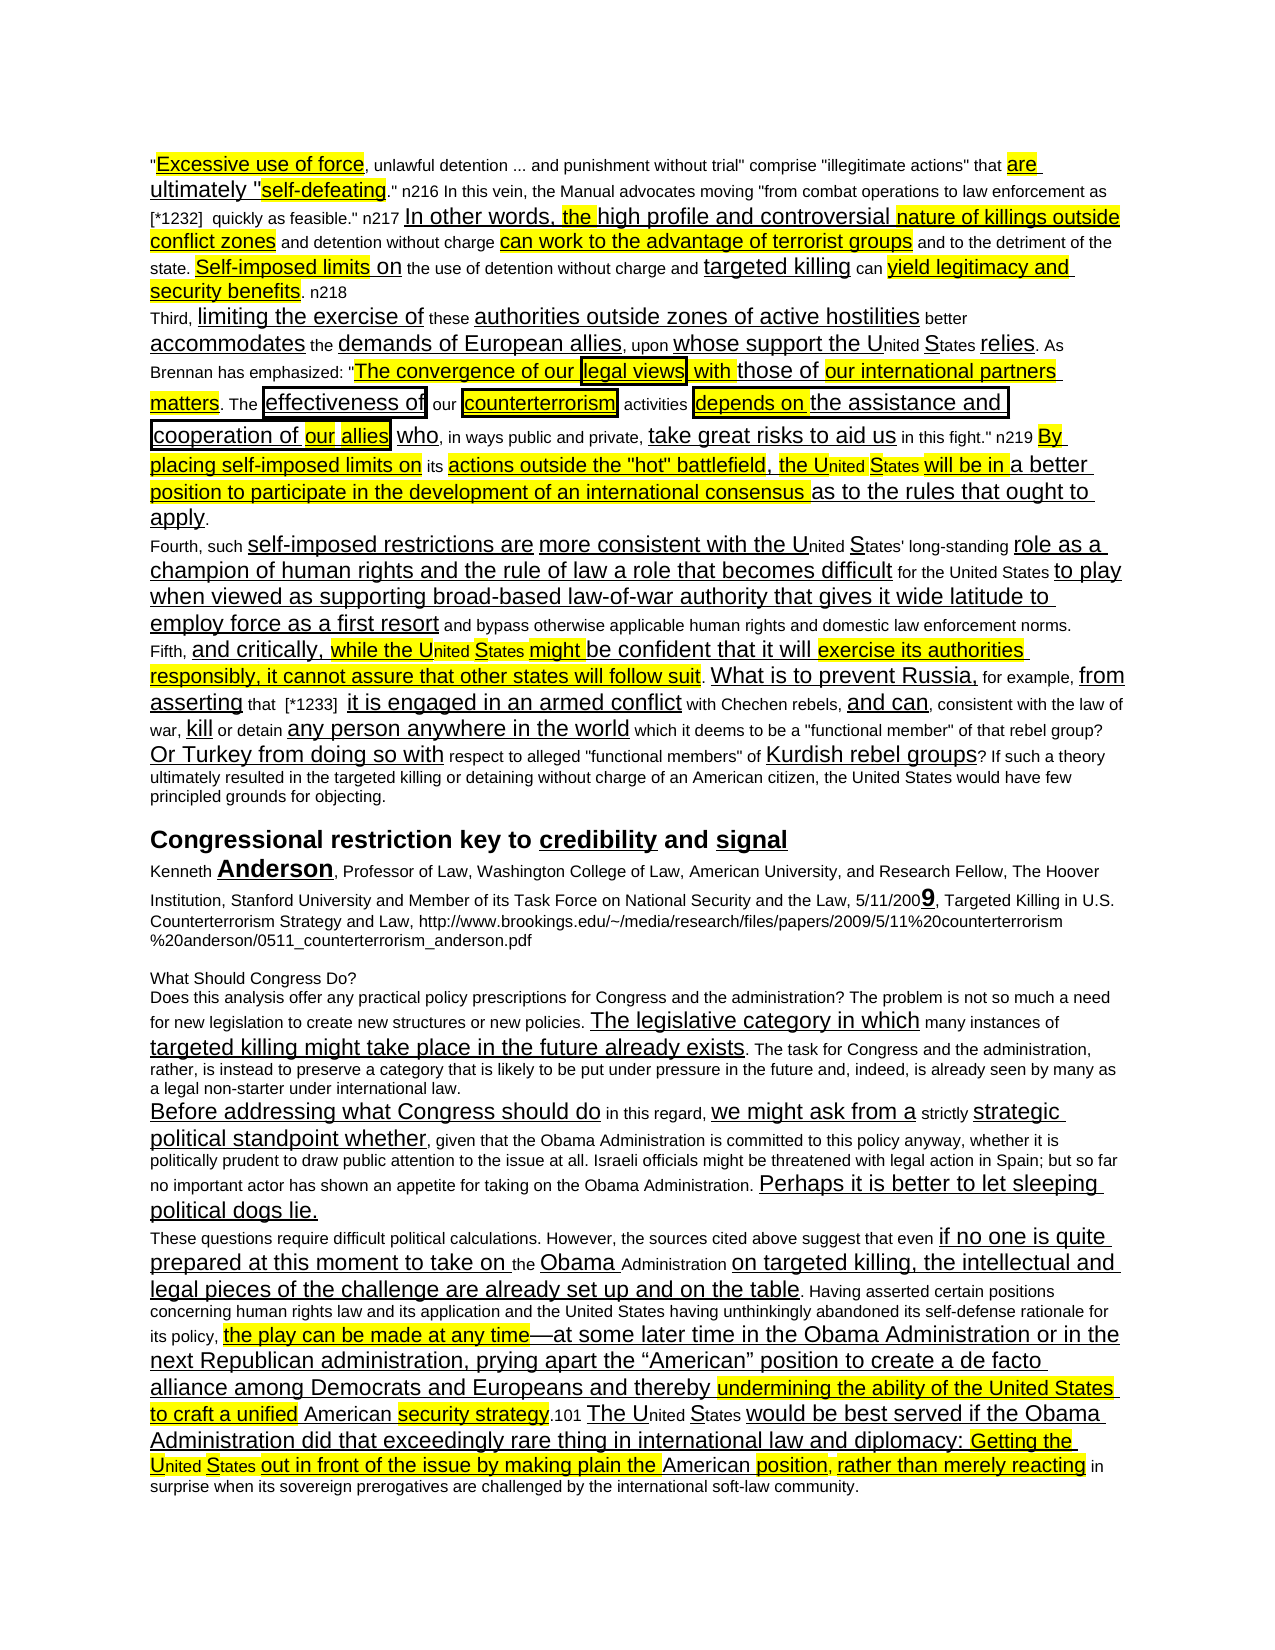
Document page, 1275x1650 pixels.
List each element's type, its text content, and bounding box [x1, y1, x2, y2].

text Does this analysis offer any practical policy prescriptions for Congress and the administration? The problem is not so much a need for new legislation to create new structures or new policies. The legislative category in which many instances of targeted killing might take place in the future already exists. The task for Congress and the administration, rather, is instead to preserve a category that is likely to be put under pressure in the future and, indeed, is already seen by many as a legal non-starter under international law. [150, 988, 1125, 1098]
text Kenneth Anderson, Professor of Law, Washington College of Law, American University, and Research Fellow, The Hoover Institution, Stanford University and Member of its Task Force on National Security and the Law, 5/11/2009, Targeted Killing in U.S. Counterterrorism Strategy and Law, http://www.brookings.edu/~/media/research/files/papers/2009/5/11%20counterterrorism%20anderson/0511_counterterrorism_anderson.pdf [150, 854, 1125, 950]
text What Should Congress Do? [150, 969, 1125, 988]
text Before addressing what Congress should do in this regard, we might ask from a strictly strategic political standpoint whether, given that the Obama Administration is committed to this policy anyway, whether it is politically prudent to draw public attention to the issue at all. Israeli officials might be threatened with legal action in Spain; but so far no important actor has shown an appetite for taking on the Obama Administration. Perhaps it is better to let sleeping political dogs lie. [150, 1098, 1125, 1223]
text Third, limiting the exercise of these authorities outside zones of active hostilities better accommodates the demands of European allies, upon whose support the United States relies. As Brennan has emphasized: "The convergence of our legal views with those of our international partners matters. The effectiveness of our counterterrorism activities depends on the assistance and cooperation of our allies who, in ways public and private, take great risks to aid us in this fight." n219 By placing self-imposed limits on its actions outside the "hot" battlefield, the United States will be in a better position to participate in the development of an international consensus as to the rules that ought to apply. [150, 303, 1125, 531]
text Fifth, and critically, while the United States might be confident that it will exercise its authorities responsibly, it cannot assure that other states will follow suit. What is to prevent Russia, for example, from asserting that [*1233] it is engaged in an armed conflict with Chechen rebels, and can, consistent with the law of war, kill or detain any person anywhere in the world which it deems to be a "functional member" of that rebel group? Or Turkey from doing so with respect to alleged "functional members" of Kurdish rebel groups? If such a theory ultimately resulted in the targeted killing or detaining without charge of an American citizen, the United States would have few principled grounds for objecting. [150, 636, 1125, 806]
text These questions require difficult political calculations. However, the sources cited above suggest that even if no one is quite prepared at this moment to take on the Obama Administration on targeted killing, the intellectual and legal pieces of the challenge are already set up and on the table. Having asserted certain positions concerning human rights law and its application and the United States having unthinkingly abandoned its self-defense rationale for its policy, the play can be made at any time—at some later time in the Obama Administration or in the next Republican administration, prying apart the “American” position to create a de facto alliance among Democrats and Europeans and thereby undermining the ability of the United States to craft a unified American security strategy.101 The United States would be best served if the Obama Administration did that exceedingly rare thing in international law and diplomacy: Getting the United States out in front of the issue by making plain the American position, rather than merely reacting in surprise when its sovereign prerogatives are challenged by the international soft-law community. [150, 1223, 1125, 1496]
text Fourth, such self-imposed restrictions are more consistent with the United States' long-standing role as a champion of human rights and the rule of law a role that becomes difficult for the United States to play when viewed as supporting broad-based law-of-war authority that gives it wide latitude to employ force as a first resort and bypass otherwise applicable human rights and domestic law enforcement norms. [150, 531, 1125, 636]
text Congressional restriction key to credibility and signal [150, 825, 1125, 854]
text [150, 150, 1125, 303]
